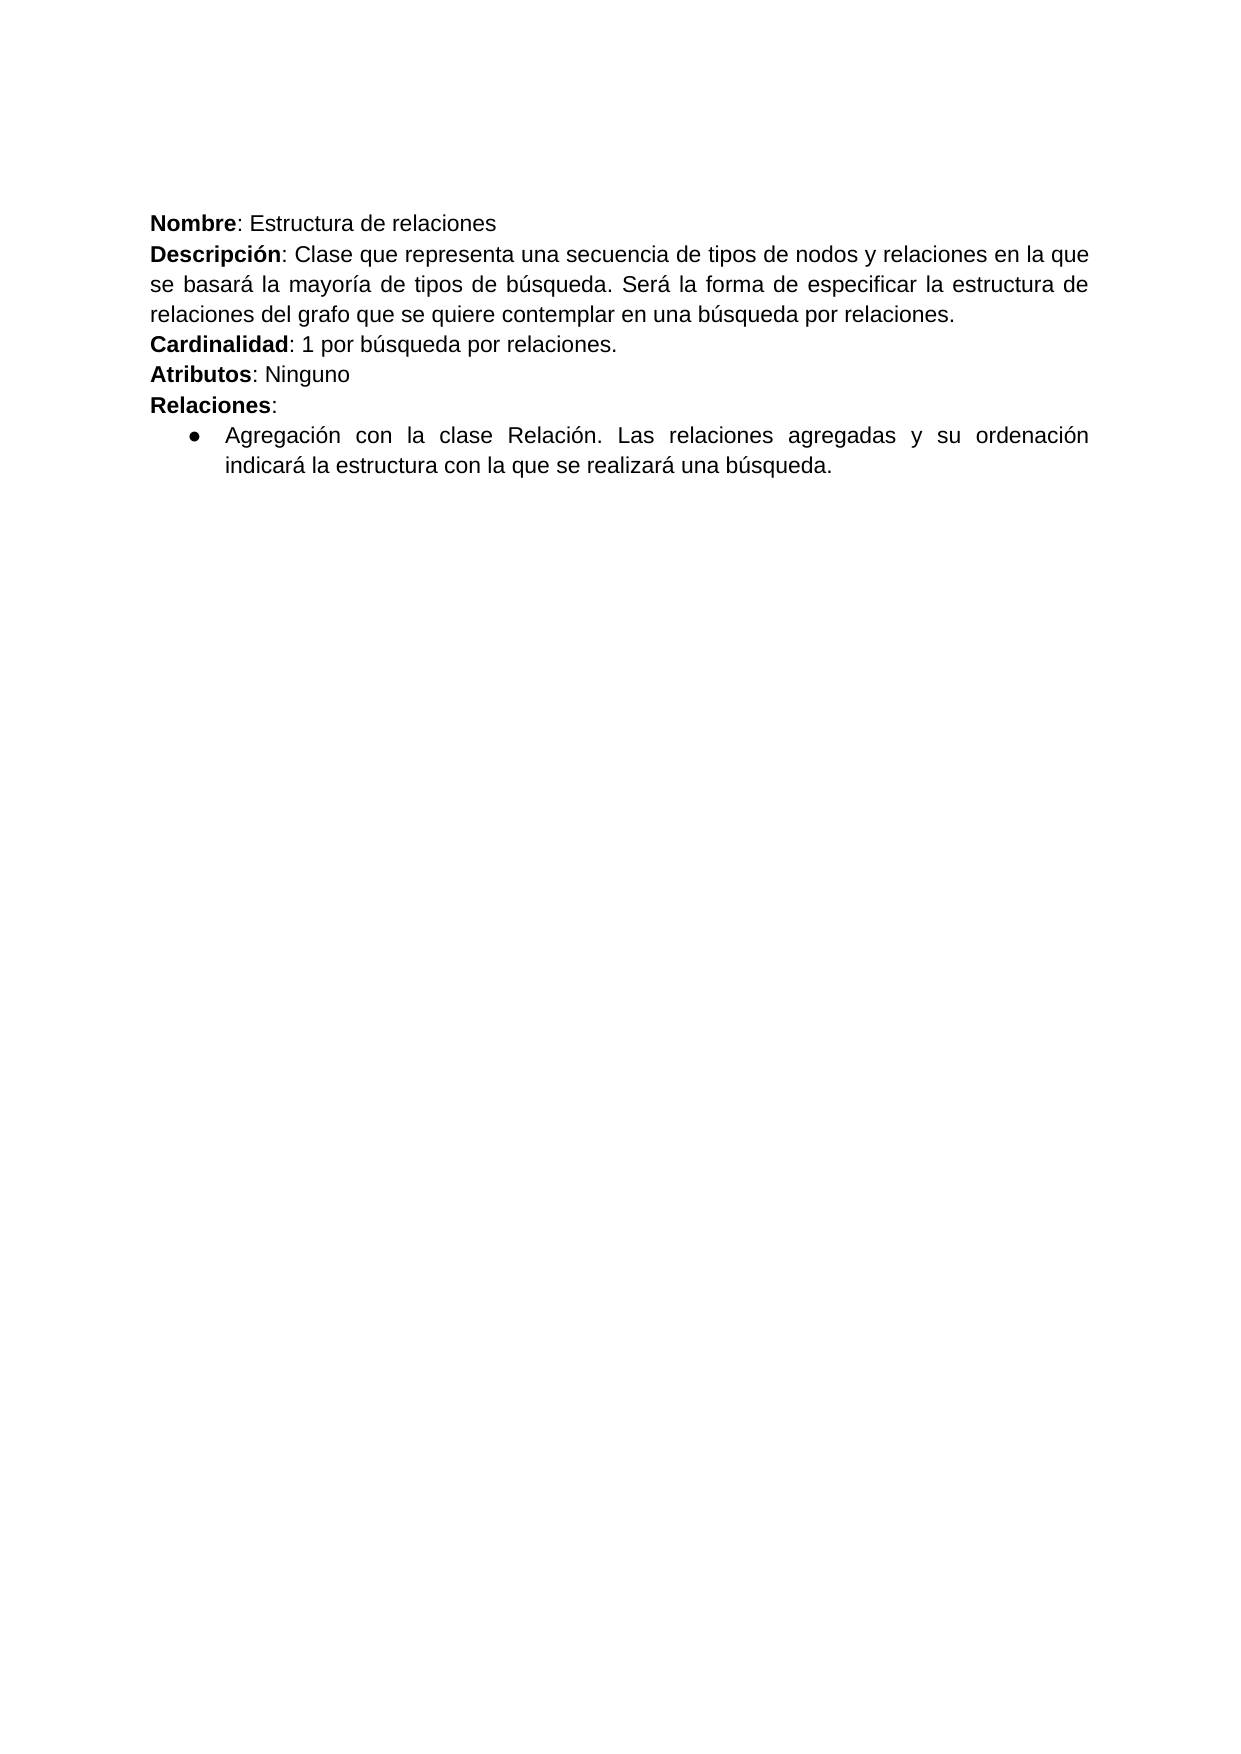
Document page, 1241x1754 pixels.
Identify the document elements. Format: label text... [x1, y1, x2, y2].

text Cardinalidad: 1 por búsqueda por relaciones. [150, 331, 1090, 358]
text Nombre: Estructura de relaciones [150, 210, 1090, 237]
text Descripción: Clase que representa una secuencia de tipos de nodos y relaciones en la que se basará la mayoría de tipos de búsqueda. Será la forma de especificar la estructura de relaciones del grafo que se quiere contemplar en una búsqueda por relaciones. [150, 241, 1090, 327]
list Agregación con la clase Relación. Las relaciones agregadas y su ordenación indicará la estructura con la que se realizará una búsqueda. [187, 422, 1090, 478]
text Atributos: Ninguno [150, 361, 1090, 388]
text Relaciones: [150, 392, 1090, 418]
